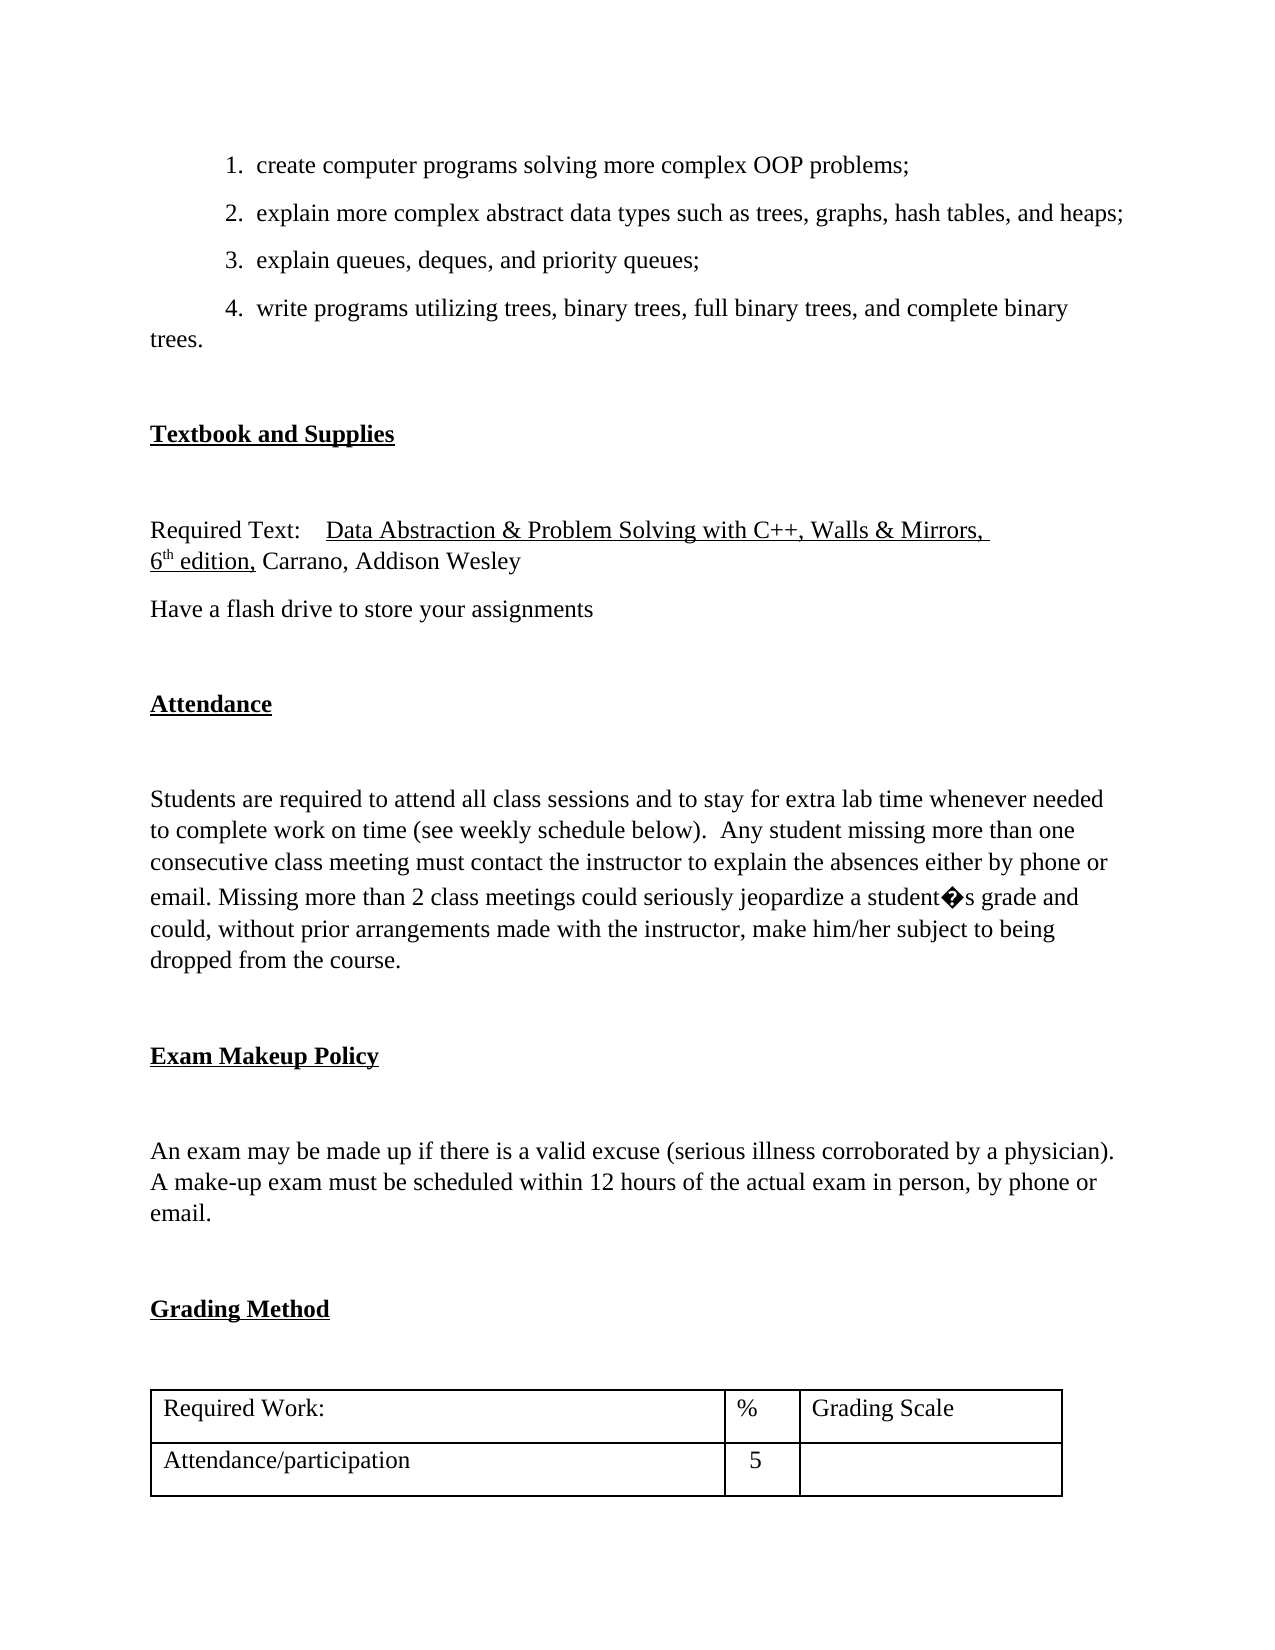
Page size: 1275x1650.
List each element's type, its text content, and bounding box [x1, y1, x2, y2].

table_header Grading Scale [801, 1391, 1061, 1442]
text An exam may be made up if there is a valid excuse (serious illness corroborated by a physician). A make-up exam must be scheduled within 12 hours of the actual exam in person, by phone or email. [150, 1136, 1125, 1227]
text Grading Method [150, 1294, 1125, 1323]
text Textbook and Supplies [150, 419, 1125, 448]
text 3. explain queues, deques, and priority queues; [150, 245, 1125, 274]
text 4. write programs utilizing trees, binary trees, full binary trees, and complete binary trees. [150, 293, 1125, 353]
table_cell Attendance/participation [152, 1444, 724, 1495]
table_header % [726, 1391, 799, 1442]
text Have a flash drive to store your assignments [150, 594, 1125, 622]
table_header Required Work: [152, 1391, 724, 1442]
table_cell 5 [726, 1444, 799, 1495]
text Required Text: Data Abstraction & Problem Solving with C++, Walls & Mirrors, 6th edition, Carrano, Addison Wesley [150, 515, 1125, 575]
table_cell [801, 1444, 1061, 1495]
text Attendance [150, 689, 1125, 718]
text 1. create computer programs solving more complex OOP problems; [150, 150, 1125, 179]
text 2. explain more complex abstract data types such as trees, graphs, hash tables, and heaps; [150, 198, 1125, 226]
text Exam Makeup Policy [150, 1041, 1125, 1070]
text Students are required to attend all class sessions and to stay for extra lab time whenever needed to complete work on time (see weekly schedule below). Any student missing more than one consecutive class meeting must contact the instructor to explain the absences either by phone or email. Missing more than 2 class meetings could seriously jeopardize a student�s grade and could, without prior arrangements made with the instructor, make him/her subject to being dropped from the course. [150, 784, 1125, 974]
